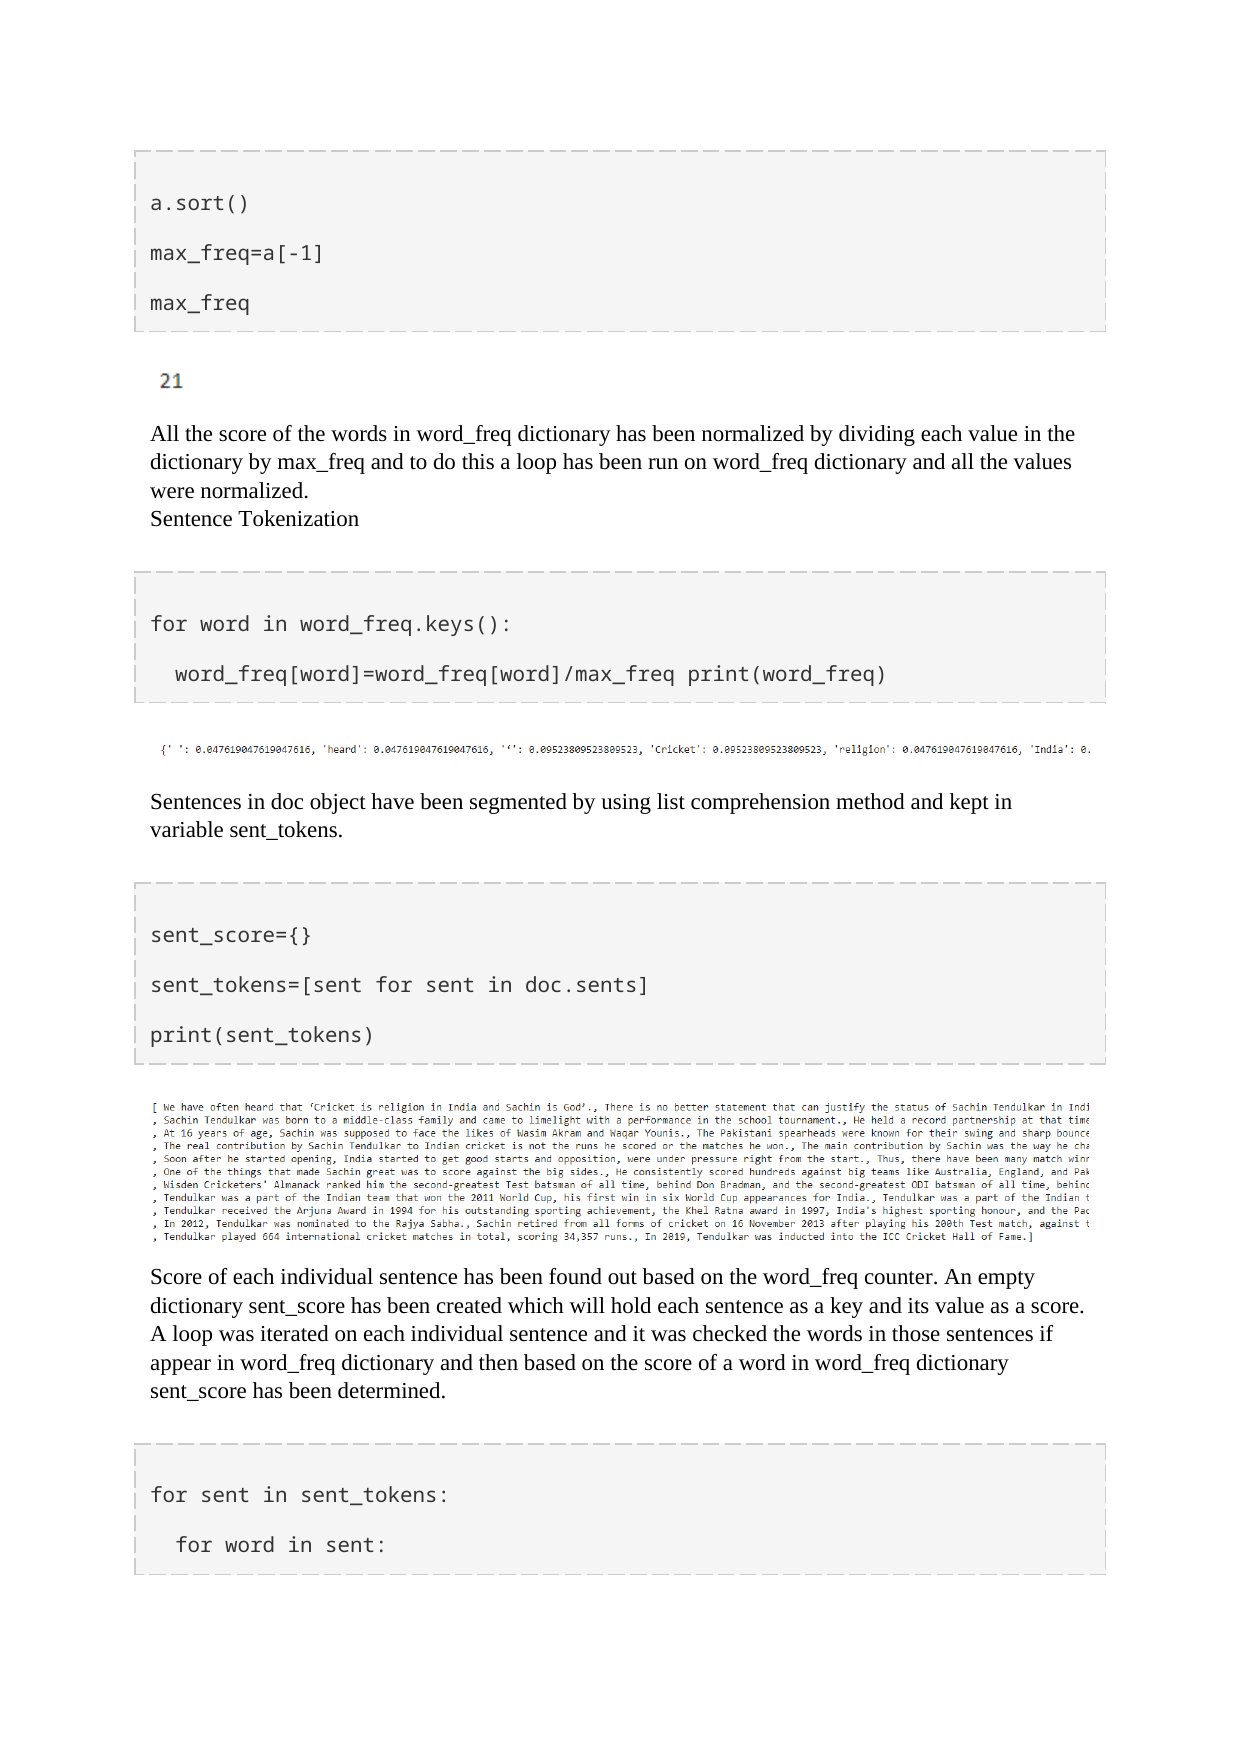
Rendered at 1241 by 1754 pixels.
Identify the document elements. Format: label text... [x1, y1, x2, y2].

text All the score of the words in word_freq dictionary has been normalized by dividing each value in the dictionary by max_freq and to do this a loop has been run on word_freq dictionary and all the values were normalized. Sentence Tokenization [150, 420, 1090, 532]
picture [150, 741, 1091, 759]
text a.sort() max_freq=a[-1] max_freq [134, 150, 1106, 332]
picture [150, 369, 205, 401]
text Score of each individual sentence has been found out based on the word_freq counter. An empty dictionary sent_score has been created which will hold each sentence as a key and its value as a score. A loop was iterated on each individual sentence and it was checked the words in those sentences if appear in word_freq dictionary and then based on the score of a word in word_freq dictionary sent_score has been determined. [150, 1263, 1090, 1403]
text sent_score={} sent_tokens=[sent for sent in doc.sents] print(sent_tokens) [134, 882, 1106, 1064]
picture [150, 1102, 1091, 1245]
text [134, 1443, 1106, 1575]
text Sentences in doc object have been segmented by using list comprehension method and kept in variable sent_tokens. [150, 788, 1090, 843]
text for word in word_freq.keys(): word_freq[word]=word_freq[word]/max_freq print(word_freq) [134, 571, 1106, 703]
